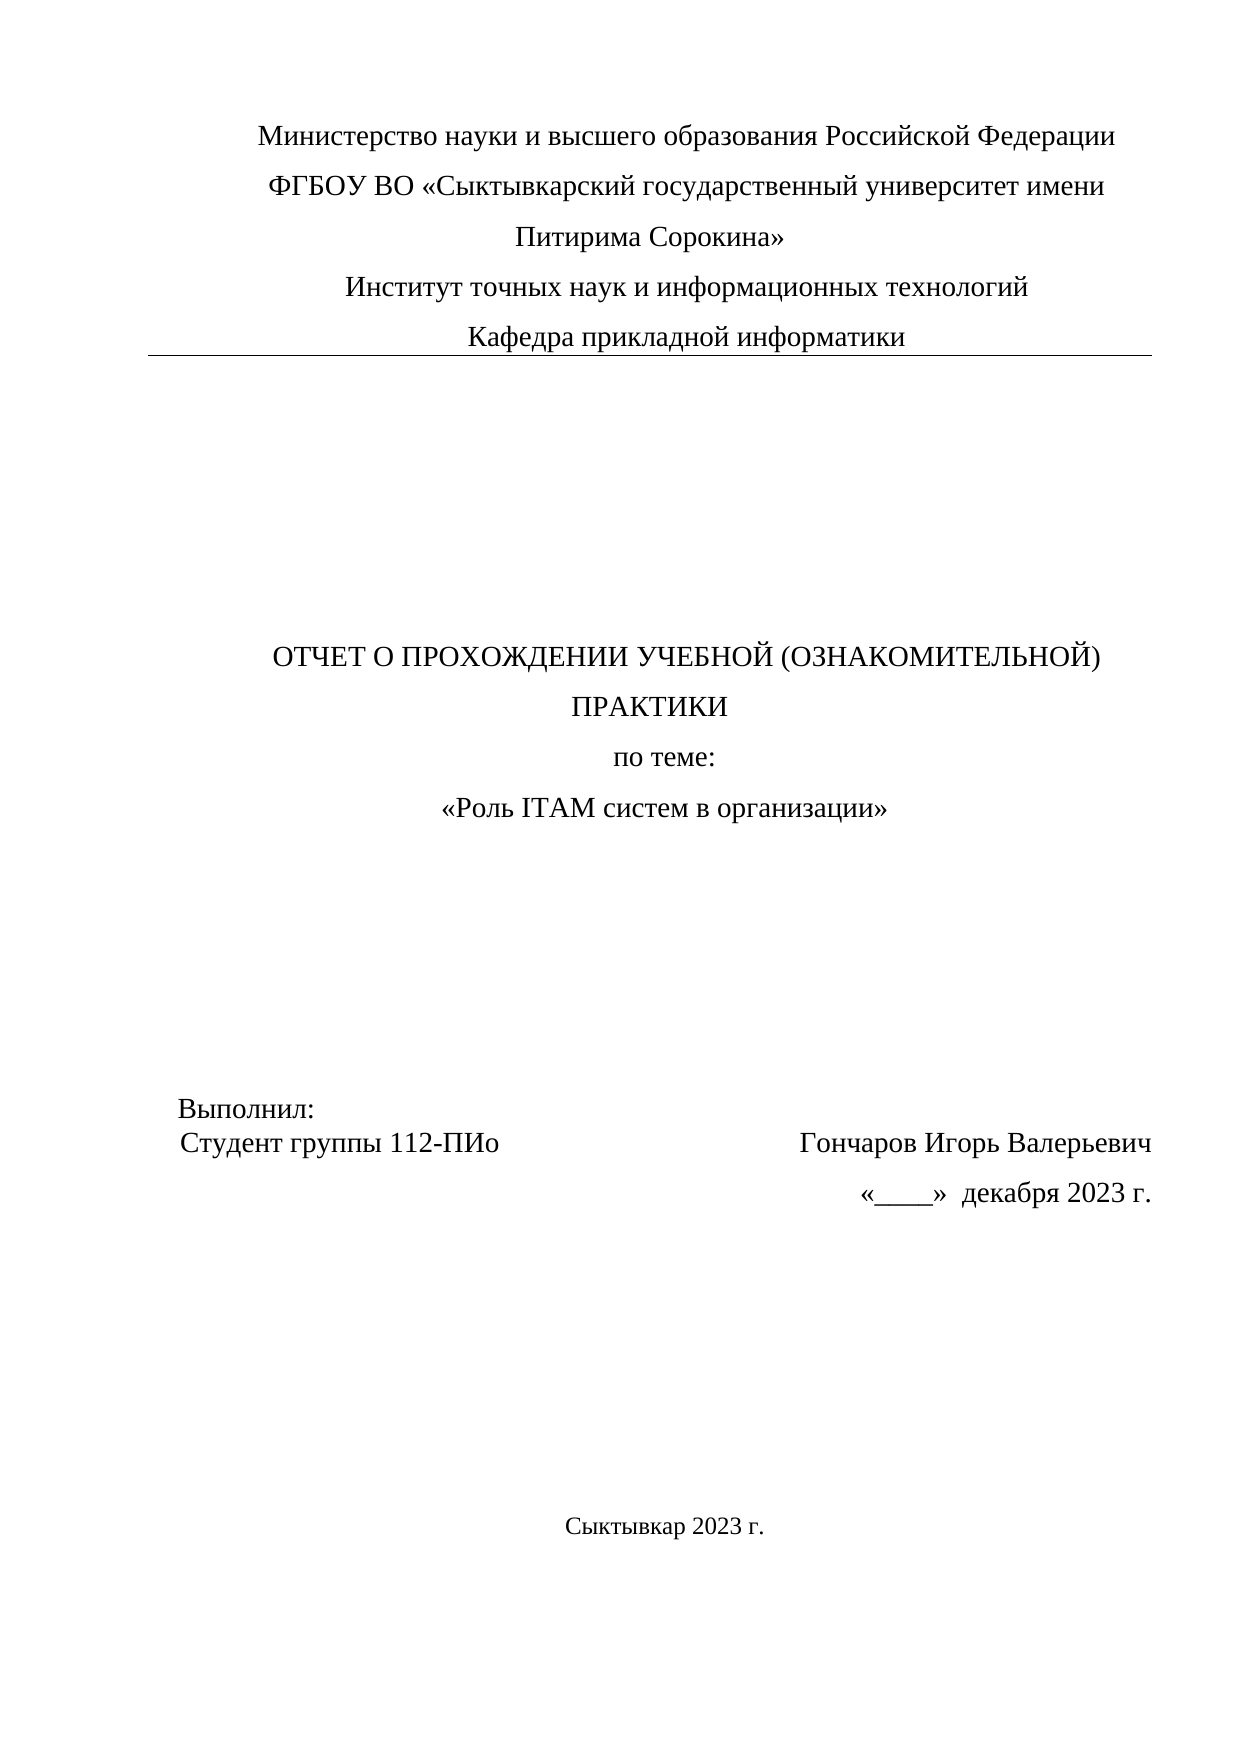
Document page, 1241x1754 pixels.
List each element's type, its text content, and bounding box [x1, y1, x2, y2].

text «Роль ITAM систем в организации» [177, 790, 1152, 823]
text по теме: [148, 739, 1152, 773]
text Сыктывкар 2023 г. [177, 1511, 1152, 1539]
text Институт точных наук и информационных технологий [148, 269, 1152, 303]
text Выполнил: [177, 1092, 1152, 1125]
text ФГБОУ ВО «Сыктывкарский государственный университет имени Питирима Сорокина» [148, 168, 1152, 252]
text Кафедра прикладной информатики [148, 319, 1152, 355]
text ОТЧЕТ О ПРОХОЖДЕНИИ УЧЕБНОЙ (ОЗНАКОМИТЕЛЬНОЙ) ПРАКТИКИ [148, 639, 1152, 723]
text Министерство науки и высшего образования Российской Федерации [148, 118, 1152, 152]
text Студент группы 112-ПИо Гончаров Игорь Валерьевич «____» декабря 2023 г. [148, 1125, 1152, 1252]
